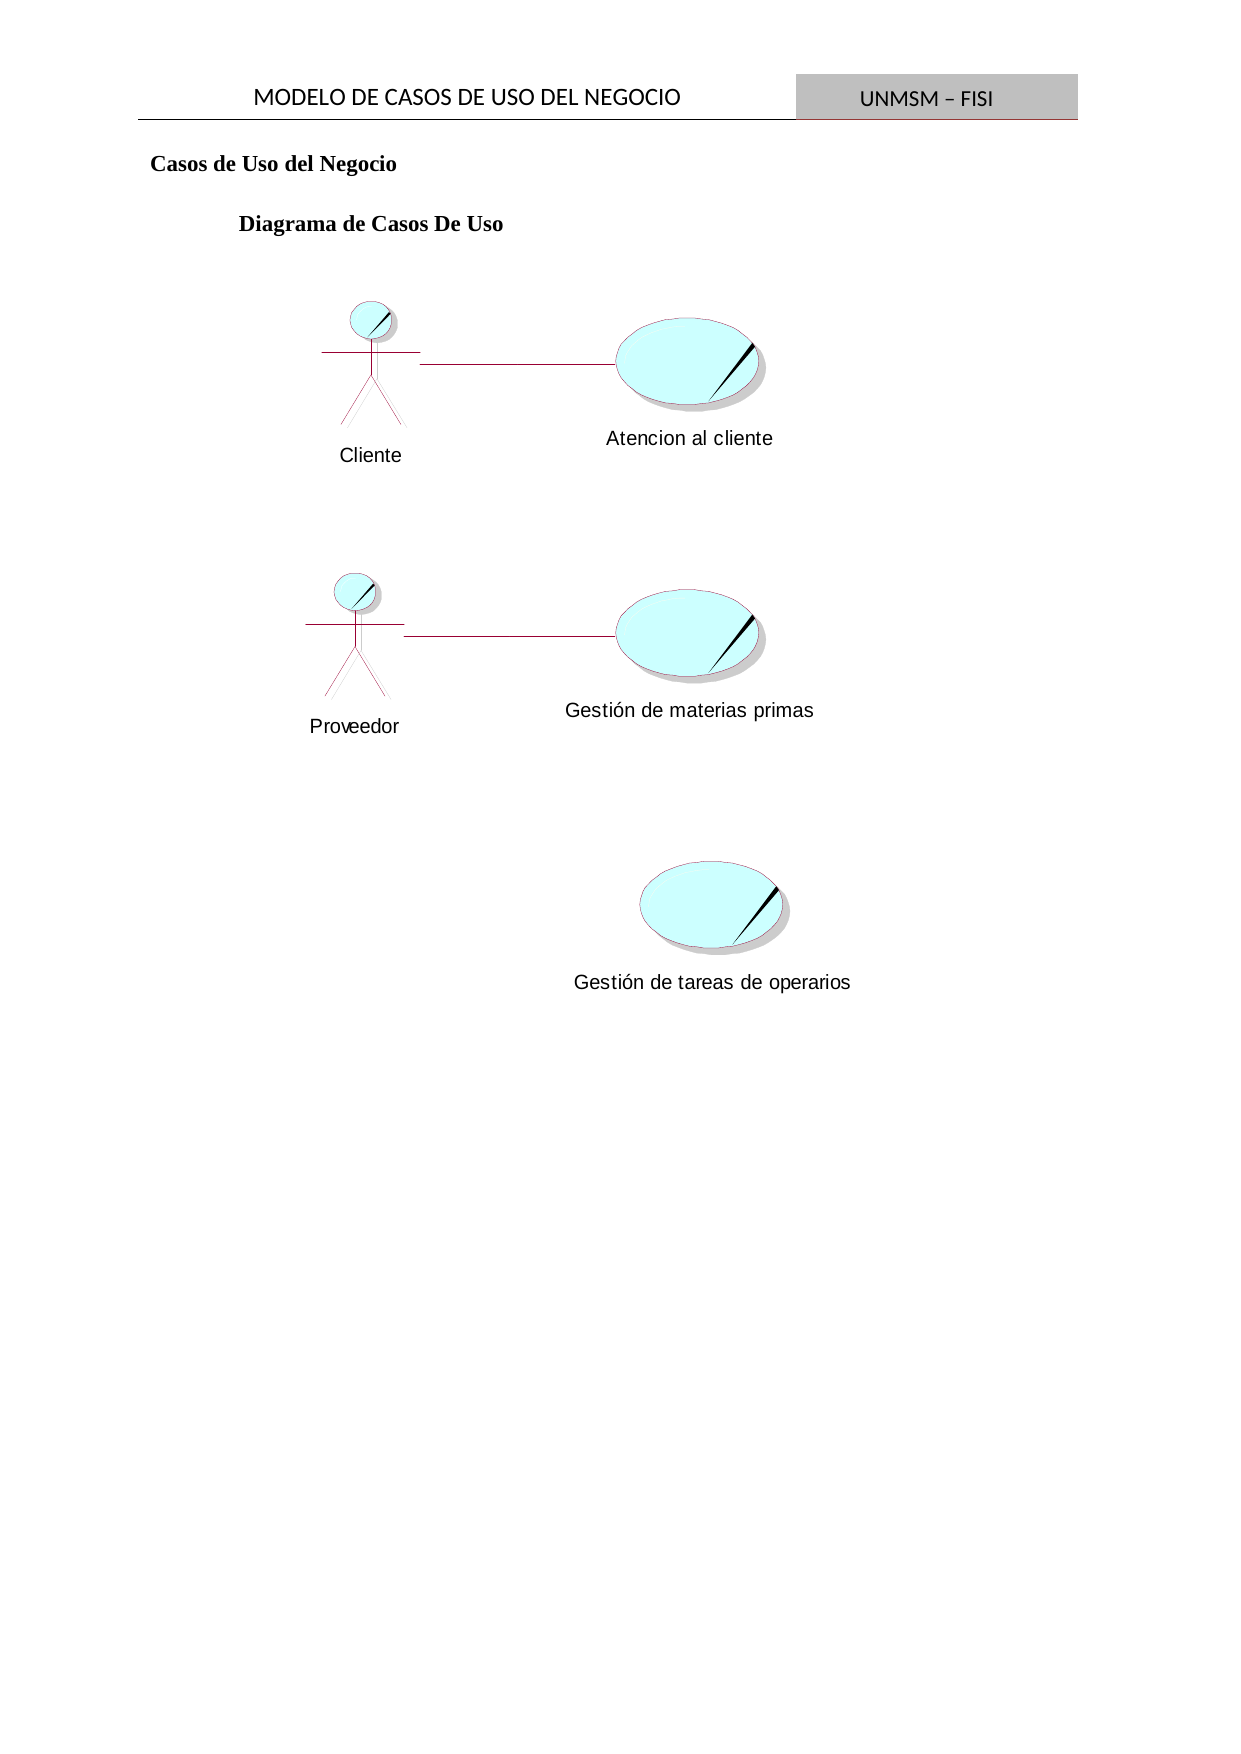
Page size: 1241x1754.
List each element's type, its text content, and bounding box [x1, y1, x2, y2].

text Casos de Uso del Negocio [150, 150, 1090, 176]
text Diagrama de Casos De Uso [209, 210, 1090, 237]
